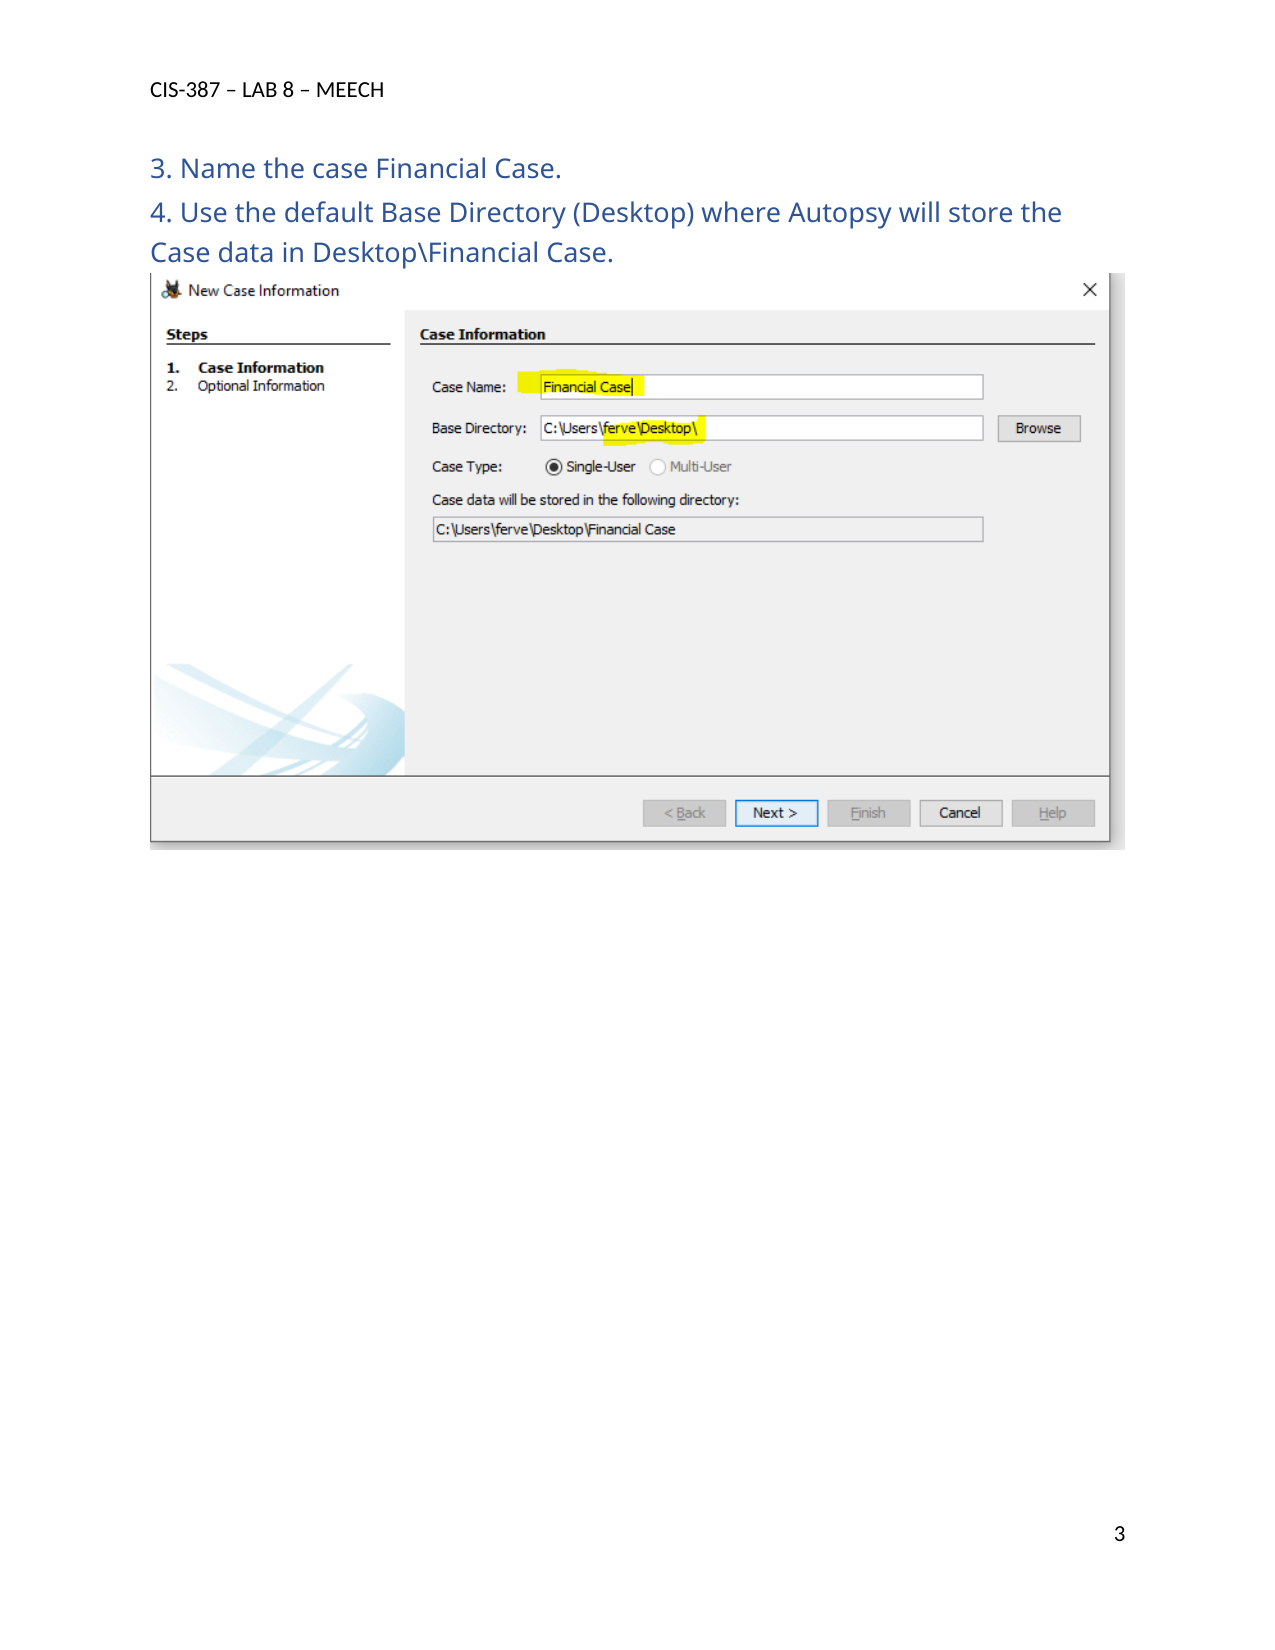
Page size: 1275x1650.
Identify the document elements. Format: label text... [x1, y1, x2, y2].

picture [150, 273, 1125, 850]
subtitle 3. Name the case Financial Case. [150, 150, 1125, 187]
subtitle 4. Use the default Base Directory (Desktop) where Autopsy will store the Case data in Desktop\Financial Case. [150, 194, 1125, 271]
